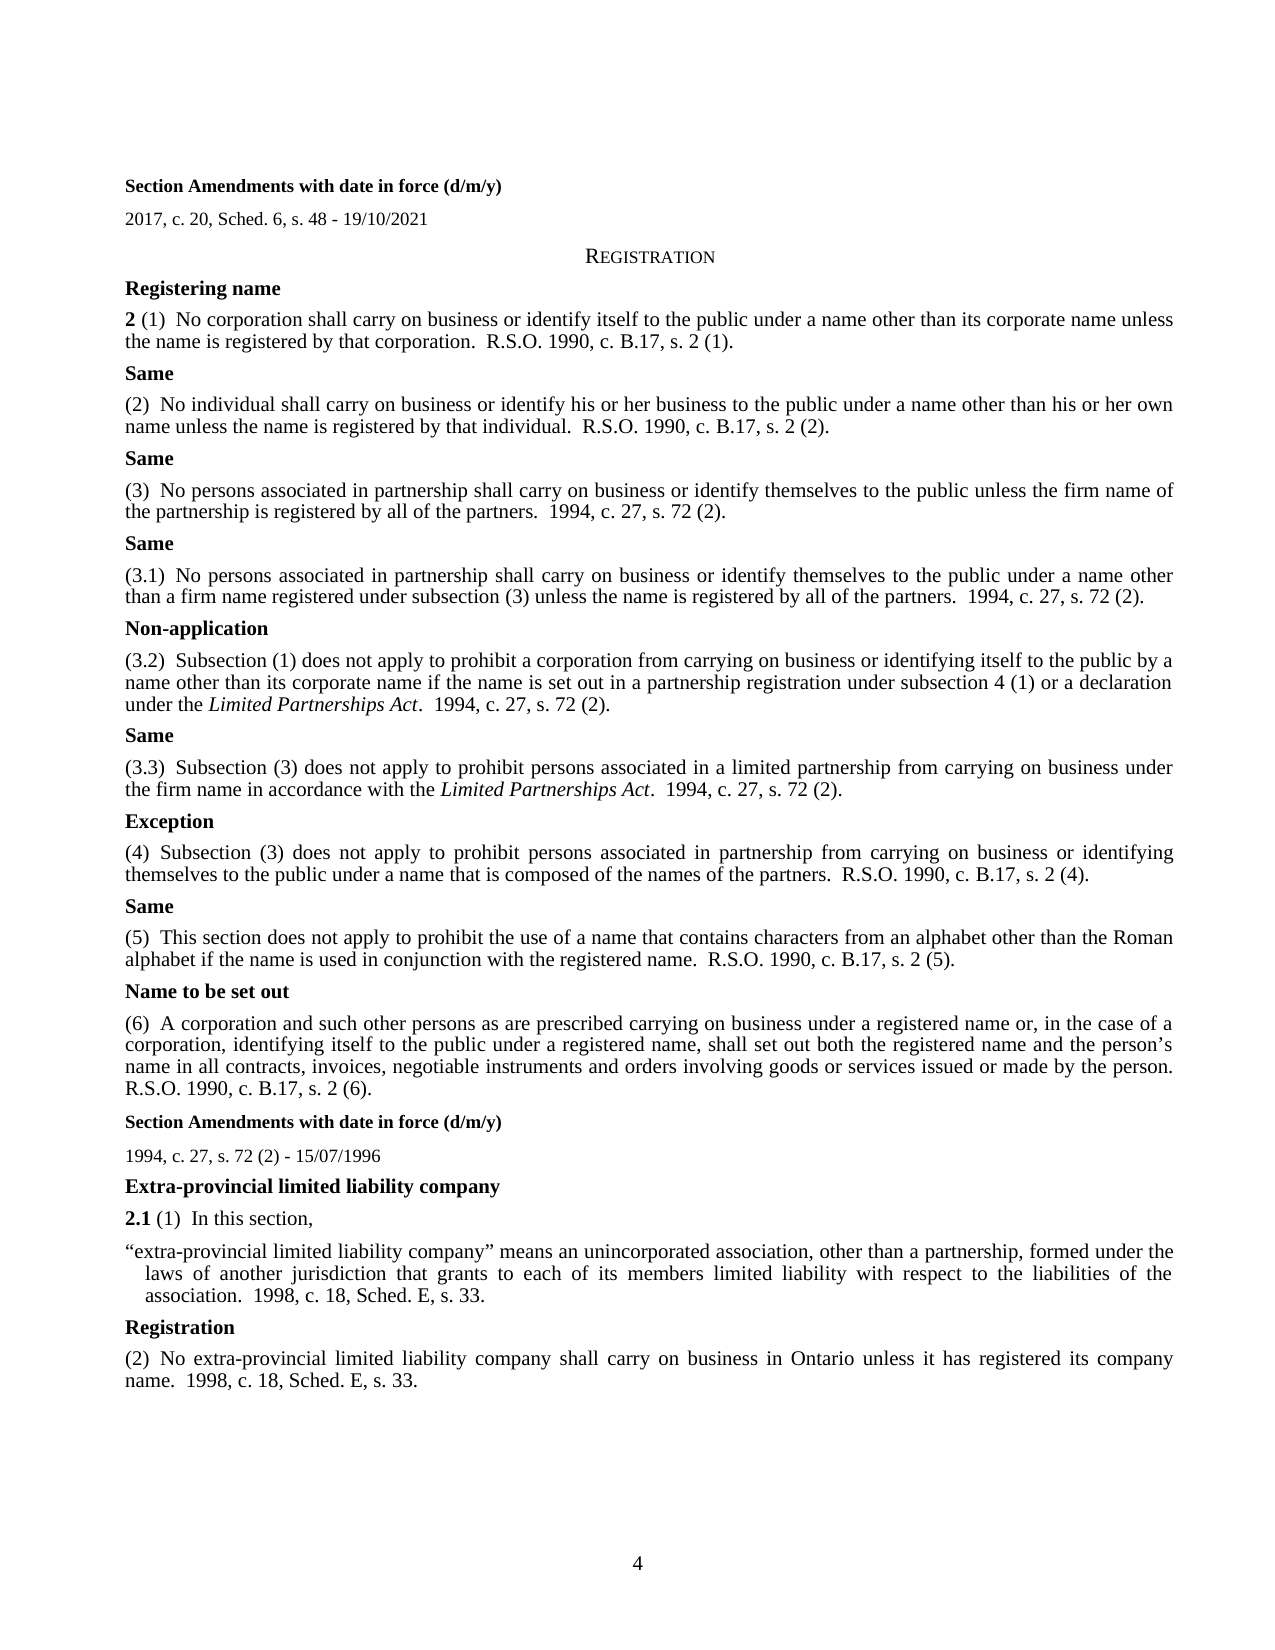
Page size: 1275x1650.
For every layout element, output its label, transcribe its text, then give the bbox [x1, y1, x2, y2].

text Registration [125, 1319, 1175, 1338]
text (3.2) Subsection (1) does not apply to prohibit a corporation from carrying on business or identifying itself to the public by a name other than its corporate name if the name is set out in a partnership registration under subsection 4 (1) or a declaration under the Limited Partnerships Act. 1994, c. 27, s. 72 (2). [125, 650, 1175, 715]
text Same [125, 365, 1175, 384]
text “extra-provincial limited liability company” means an unincorporated association, other than a partnership, formed under the laws of another jurisdiction that grants to each of its members limited liability with respect to the liabilities of the association. 1998, c. 18, Sched. E, s. 33. [125, 1241, 1175, 1307]
text Section Amendments with date in force (d/m/y) [125, 1111, 1175, 1133]
text 1994, c. 27, s. 72 (2) - 15/07/1996 [125, 1144, 1175, 1166]
text (3.1) No persons associated in partnership shall carry on business or identify themselves to the public under a name other than a firm name registered under subsection (3) unless the name is registered by all of the partners. 1994, c. 27, s. 72 (2). [125, 565, 1175, 608]
text 2017, c. 20, Sched. 6, s. 48 - 19/10/2021 [125, 208, 1175, 230]
text Same [125, 450, 1175, 469]
text (3.3) Subsection (3) does not apply to prohibit persons associated in a limited partnership from carrying on business under the firm name in accordance with the Limited Partnerships Act. 1994, c. 27, s. 72 (2). [125, 757, 1175, 801]
text (5) This section does not apply to prohibit the use of a name that contains characters from an alphabet other than the Roman alphabet if the name is used in conjunction with the registered name. R.S.O. 1990, c. B.17, s. 2 (5). [125, 927, 1175, 971]
subtitle Registration [125, 246, 1175, 267]
text (6) A corporation and such other persons as are prescribed carrying on business under a registered name or, in the case of a corporation, identifying itself to the public under a registered name, shall set out both the registered name and the person’s name in all contracts, invoices, negotiable instruments and orders involving goods or services issued or made by the person. R.S.O. 1990, c. B.17, s. 2 (6). [125, 1013, 1175, 1100]
text Same [125, 728, 1175, 747]
text Same [125, 536, 1175, 554]
text Name to be set out [125, 983, 1175, 1002]
text 2 (1) No corporation shall carry on business or identify itself to the public under a name other than its corporate name unless the name is registered by that corporation. R.S.O. 1990, c. B.17, s. 2 (1). [125, 309, 1175, 353]
text Same [125, 898, 1175, 917]
text (4) Subsection (3) does not apply to prohibit persons associated in partnership from carrying on business or identifying themselves to the public under a name that is composed of the names of the partners. R.S.O. 1990, c. B.17, s. 2 (4). [125, 842, 1175, 886]
text Non-application [125, 621, 1175, 639]
text 2.1 (1) In this section, [125, 1208, 1175, 1230]
text (2) No individual shall carry on business or identify his or her business to the public under a name other than his or her own name unless the name is registered by that individual. R.S.O. 1990, c. B.17, s. 2 (2). [125, 394, 1175, 438]
text Exception [125, 813, 1175, 832]
text Registering name [125, 280, 1175, 299]
text Extra-provincial limited liability company [125, 1179, 1175, 1198]
text (3) No persons associated in partnership shall carry on business or identify themselves to the public unless the firm name of the partnership is registered by all of the partners. 1994, c. 27, s. 72 (2). [125, 479, 1175, 523]
text Section Amendments with date in force (d/m/y) [125, 175, 1175, 197]
text (2) No extra-provincial limited liability company shall carry on business in Ontario unless it has registered its company name. 1998, c. 18, Sched. E, s. 33. [125, 1348, 1175, 1392]
